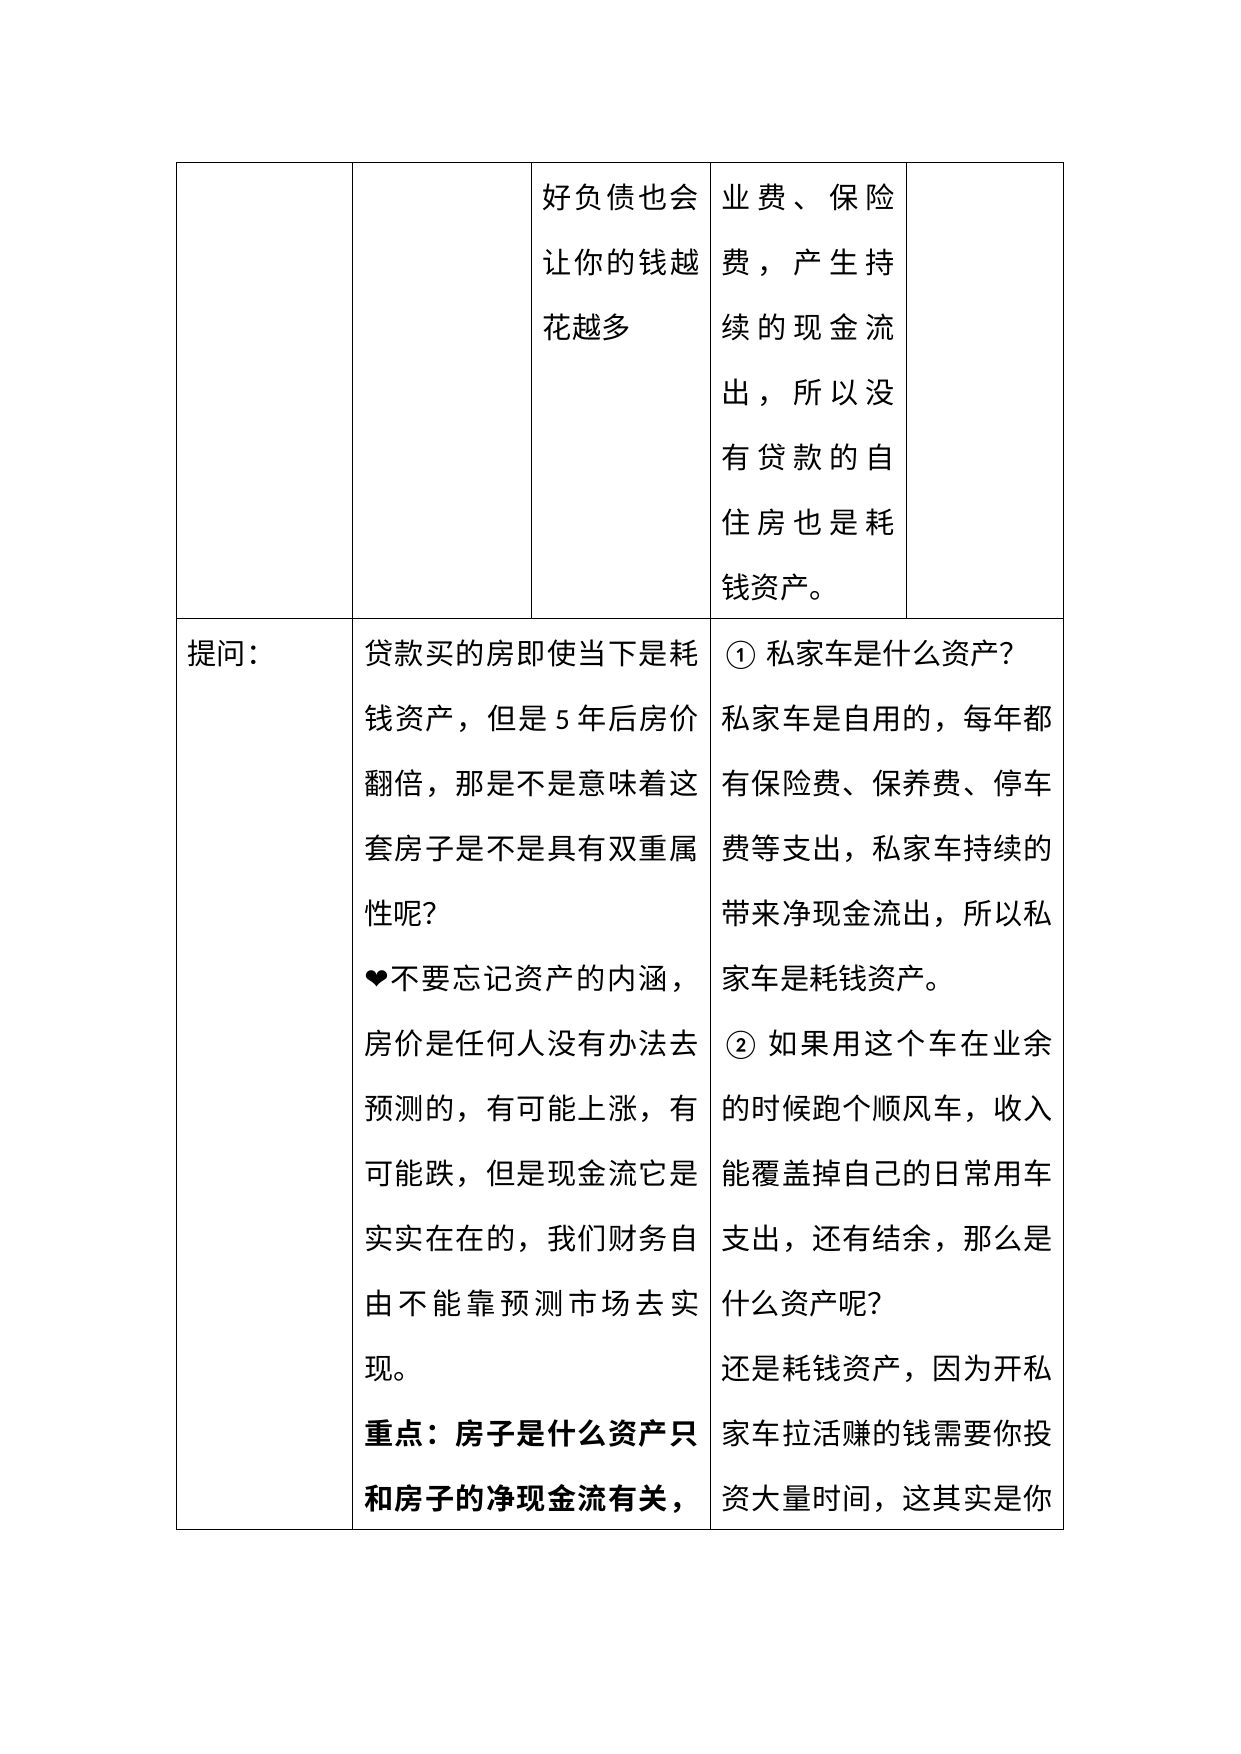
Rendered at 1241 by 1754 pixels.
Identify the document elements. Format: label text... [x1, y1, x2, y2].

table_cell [907, 163, 1063, 618]
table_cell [177, 163, 352, 618]
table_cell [353, 619, 710, 1529]
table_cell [711, 163, 906, 618]
table_cell 提问： [177, 619, 352, 1529]
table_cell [711, 619, 1063, 1529]
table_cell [532, 163, 710, 618]
